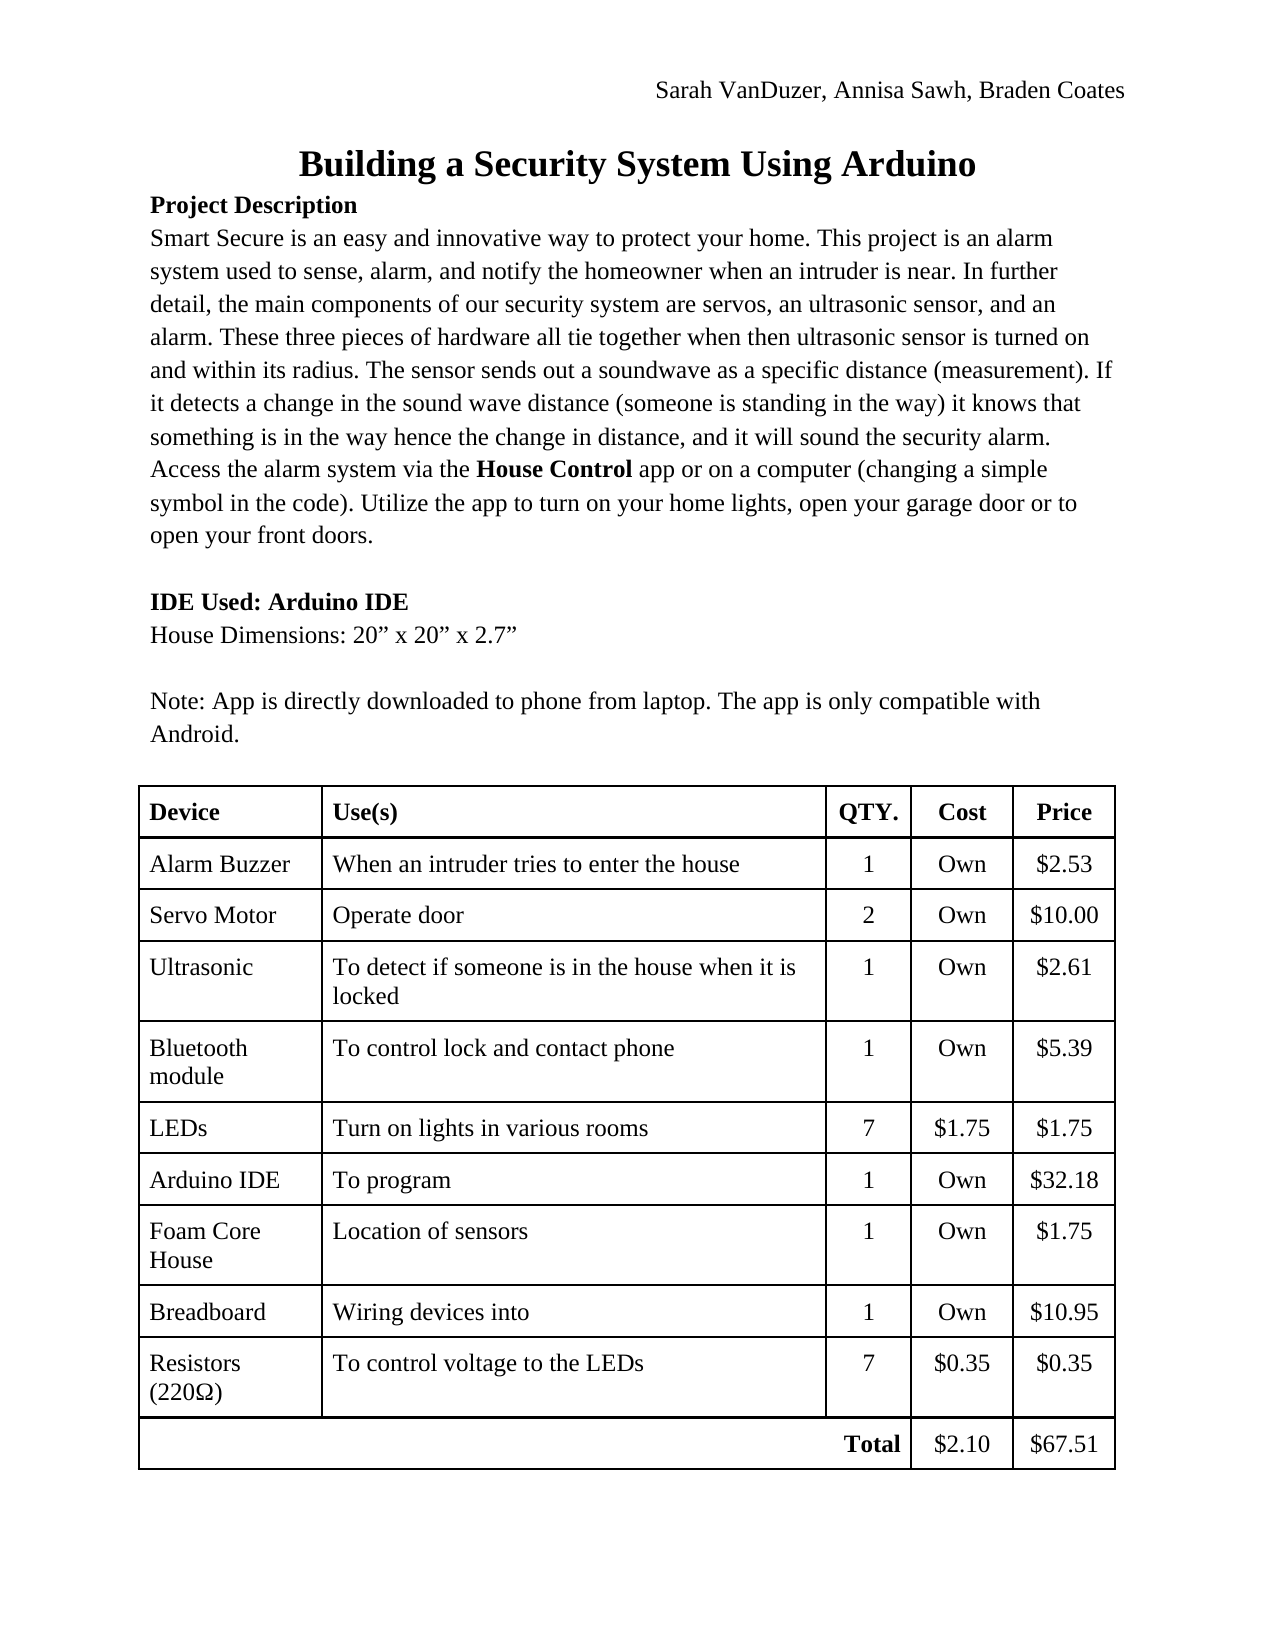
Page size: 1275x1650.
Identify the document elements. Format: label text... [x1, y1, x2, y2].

table_cell Ultrasonic [140, 942, 321, 1020]
table_cell $5.39 [1014, 1022, 1114, 1101]
table_cell 1 [827, 1154, 910, 1204]
table_cell $1.75 [1014, 1103, 1114, 1152]
table_cell Arduino IDE [140, 1154, 321, 1204]
text Smart Secure is an easy and innovative way to protect your home. This project is an alarm system used to sense, alarm, and notify the homeowner when an intruder is near. In further detail, the main components of our security system are servos, an ultrasonic sensor, and an alarm. These three pieces of hardware all tie together when then ultrasonic sensor is turned on and within its radius. The sensor sends out a soundwave as a specific distance (measurement). If it detects a change in the sound wave distance (someone is standing in the way) it knows that something is in the way hence the change in distance, and it will sound the security alarm. Access the alarm system via the House Control app or on a computer (changing a simple symbol in the code). Utilize the app to turn on your home lights, open your garage door or to open your front doors. [150, 223, 1125, 549]
table_cell 1 [827, 1022, 910, 1101]
table_cell Own [912, 1022, 1012, 1101]
table_cell 1 [827, 942, 910, 1020]
table_cell $2.10 [912, 1419, 1012, 1468]
table_cell Servo Motor [140, 890, 321, 940]
table_cell $2.53 [1014, 839, 1114, 888]
table_cell Alarm Buzzer [140, 839, 321, 888]
table_cell Total [140, 1419, 910, 1468]
table_cell 1 [827, 839, 910, 888]
table_cell Resistors (220Ω) [140, 1338, 321, 1416]
table_cell To control voltage to the LEDs [323, 1338, 825, 1416]
title Building a Security System Using Arduino [150, 141, 1125, 184]
table_cell LEDs [140, 1103, 321, 1152]
table_cell 7 [827, 1338, 910, 1416]
table_header Use(s) [323, 787, 825, 836]
table_header Device [140, 787, 321, 836]
table_header Price [1014, 787, 1114, 836]
table_cell 2 [827, 890, 910, 940]
table_cell $32.18 [1014, 1154, 1114, 1204]
text Project Description [150, 190, 1125, 219]
table_cell Own [912, 1286, 1012, 1336]
table_cell Operate door [323, 890, 825, 940]
table_cell To program [323, 1154, 825, 1204]
table_cell $2.61 [1014, 942, 1114, 1020]
table_cell Turn on lights in various rooms [323, 1103, 825, 1152]
table_header QTY. [827, 787, 910, 836]
table_cell To detect if someone is in the house when it is locked [323, 942, 825, 1020]
table_cell Own [912, 890, 1012, 940]
table_cell When an intruder tries to enter the house [323, 839, 825, 888]
table_cell $0.35 [1014, 1338, 1114, 1416]
table_cell $67.51 [1014, 1419, 1114, 1468]
table_cell $0.35 [912, 1338, 1012, 1416]
table_cell Own [912, 1154, 1012, 1204]
table_cell $1.75 [912, 1103, 1012, 1152]
table_cell Breadboard [140, 1286, 321, 1336]
table_cell $10.00 [1014, 890, 1114, 940]
table_cell Bluetooth module [140, 1022, 321, 1101]
text Note: App is directly downloaded to phone from laptop. The app is only compatible with Android. [150, 686, 1125, 747]
table_cell $10.95 [1014, 1286, 1114, 1336]
table_cell Own [912, 839, 1012, 888]
table_cell Foam Core House [140, 1206, 321, 1284]
table_cell 7 [827, 1103, 910, 1152]
table_cell Wiring devices into [323, 1286, 825, 1336]
table_cell 1 [827, 1286, 910, 1336]
text House Dimensions: 20” x 20” x 2.7” [150, 620, 1125, 648]
table_cell Own [912, 942, 1012, 1020]
table_cell Location of sensors [323, 1206, 825, 1284]
table_cell Own [912, 1206, 1012, 1284]
text IDE Used: Arduino IDE [150, 587, 1125, 615]
table_header Cost [912, 787, 1012, 836]
table_cell $1.75 [1014, 1206, 1114, 1284]
table_cell To control lock and contact phone [323, 1022, 825, 1101]
table_cell 1 [827, 1206, 910, 1284]
